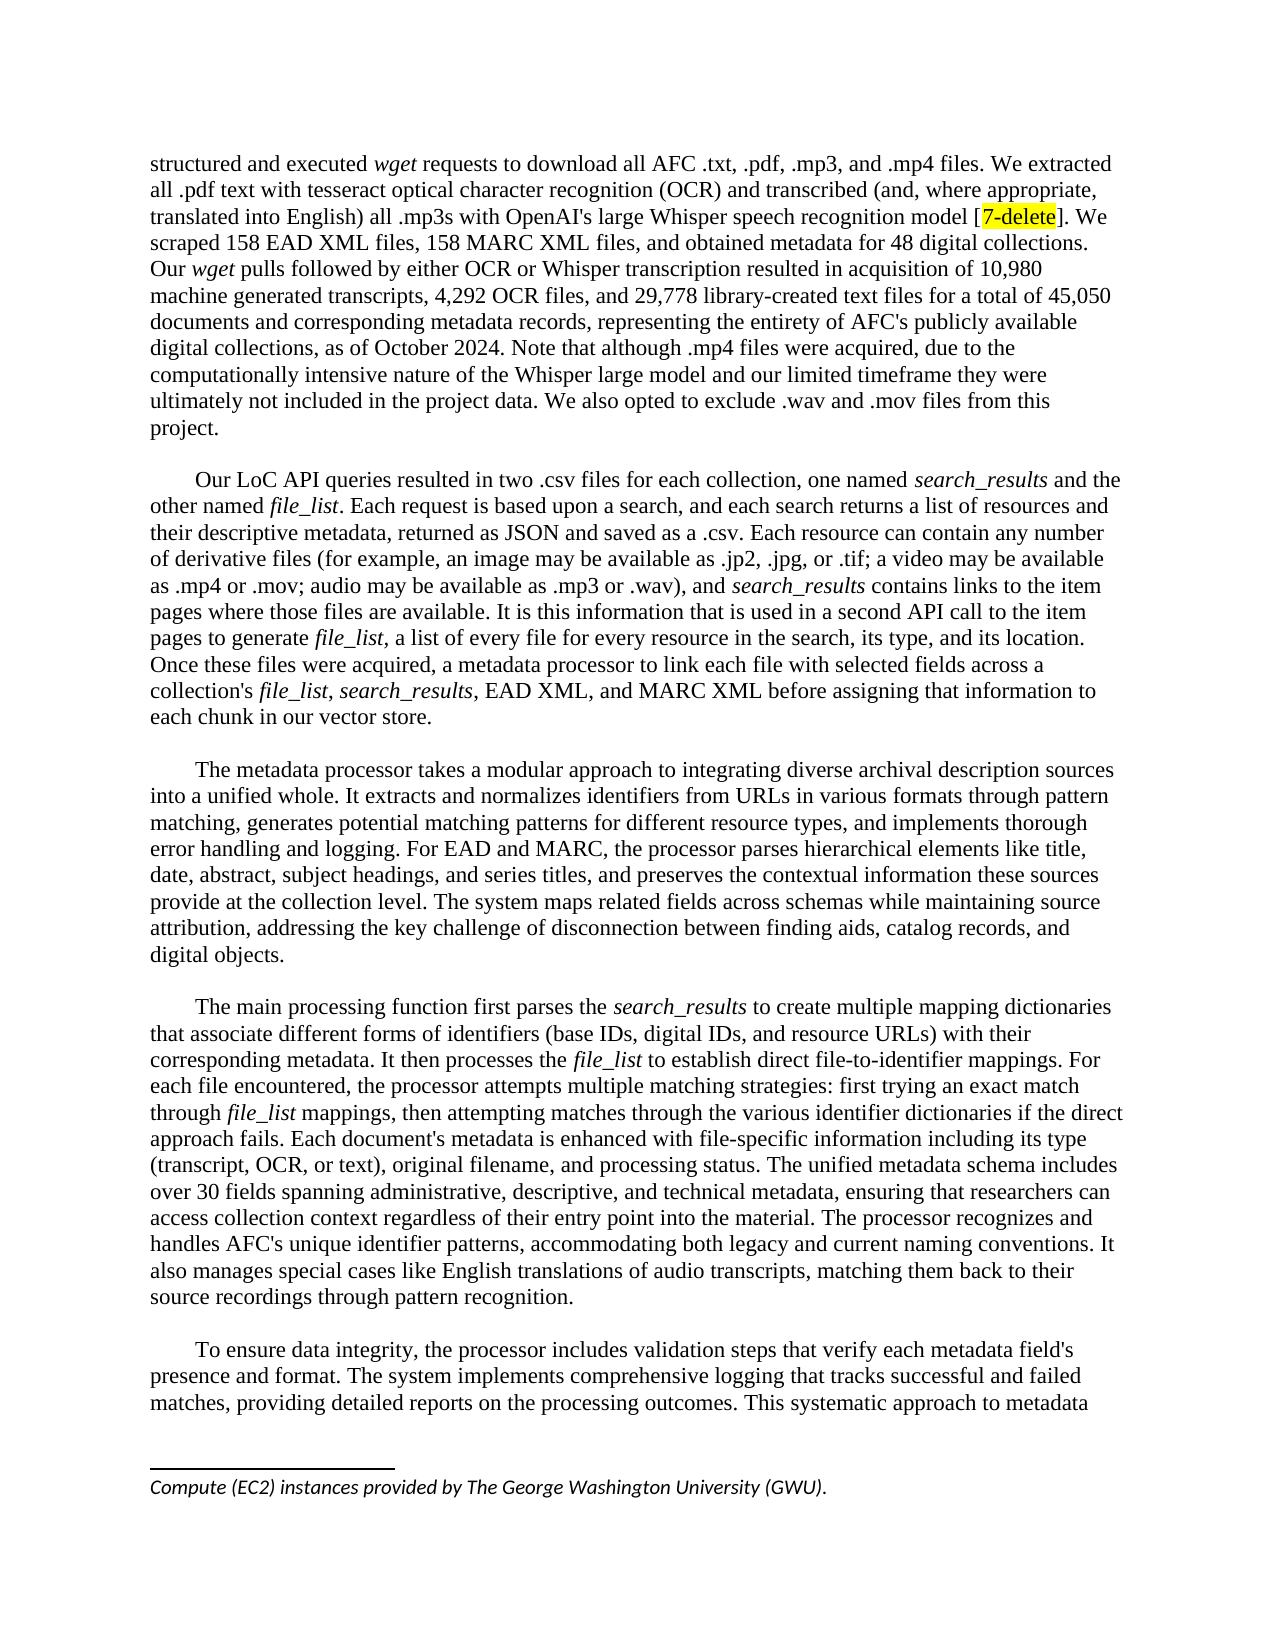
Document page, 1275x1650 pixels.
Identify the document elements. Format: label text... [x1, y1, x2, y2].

text The metadata processor takes a modular approach to integrating diverse archival description sources into a unified whole. It extracts and normalizes identifiers from URLs in various formats through pattern matching, generates potential matching patterns for different resource types, and implements thorough error handling and logging. For EAD and MARC, the processor parses hierarchical elements like title, date, abstract, subject headings, and series titles, and preserves the contextual information these sources provide at the collection level. The system maps related fields across schemas while maintaining source attribution, addressing the key challenge of disconnection between finding aids, catalog records, and digital objects. [150, 756, 1125, 967]
text Our LoC API queries resulted in two .csv files for each collection, one named search_results and the other named file_list. Each request is based upon a search, and each search returns a list of resources and their descriptive metadata, returned as JSON and saved as a .csv. Each resource can contain any number of derivative files (for example, an image may be available as .jp2, .jpg, or .tif; a video may be available as .mp4 or .mov; audio may be available as .mp3 or .wav), and search_results contains links to the item pages where those files are available. It is this information that is used in a second API call to the item pages to generate file_list, a list of every file for every resource in the search, its type, and its location. Once these files were acquired, a metadata processor to link each file with selected fields across a collection's file_list, search_results, EAD XML, and MARC XML before assigning that information to each chunk in our vector store. [150, 466, 1125, 730]
